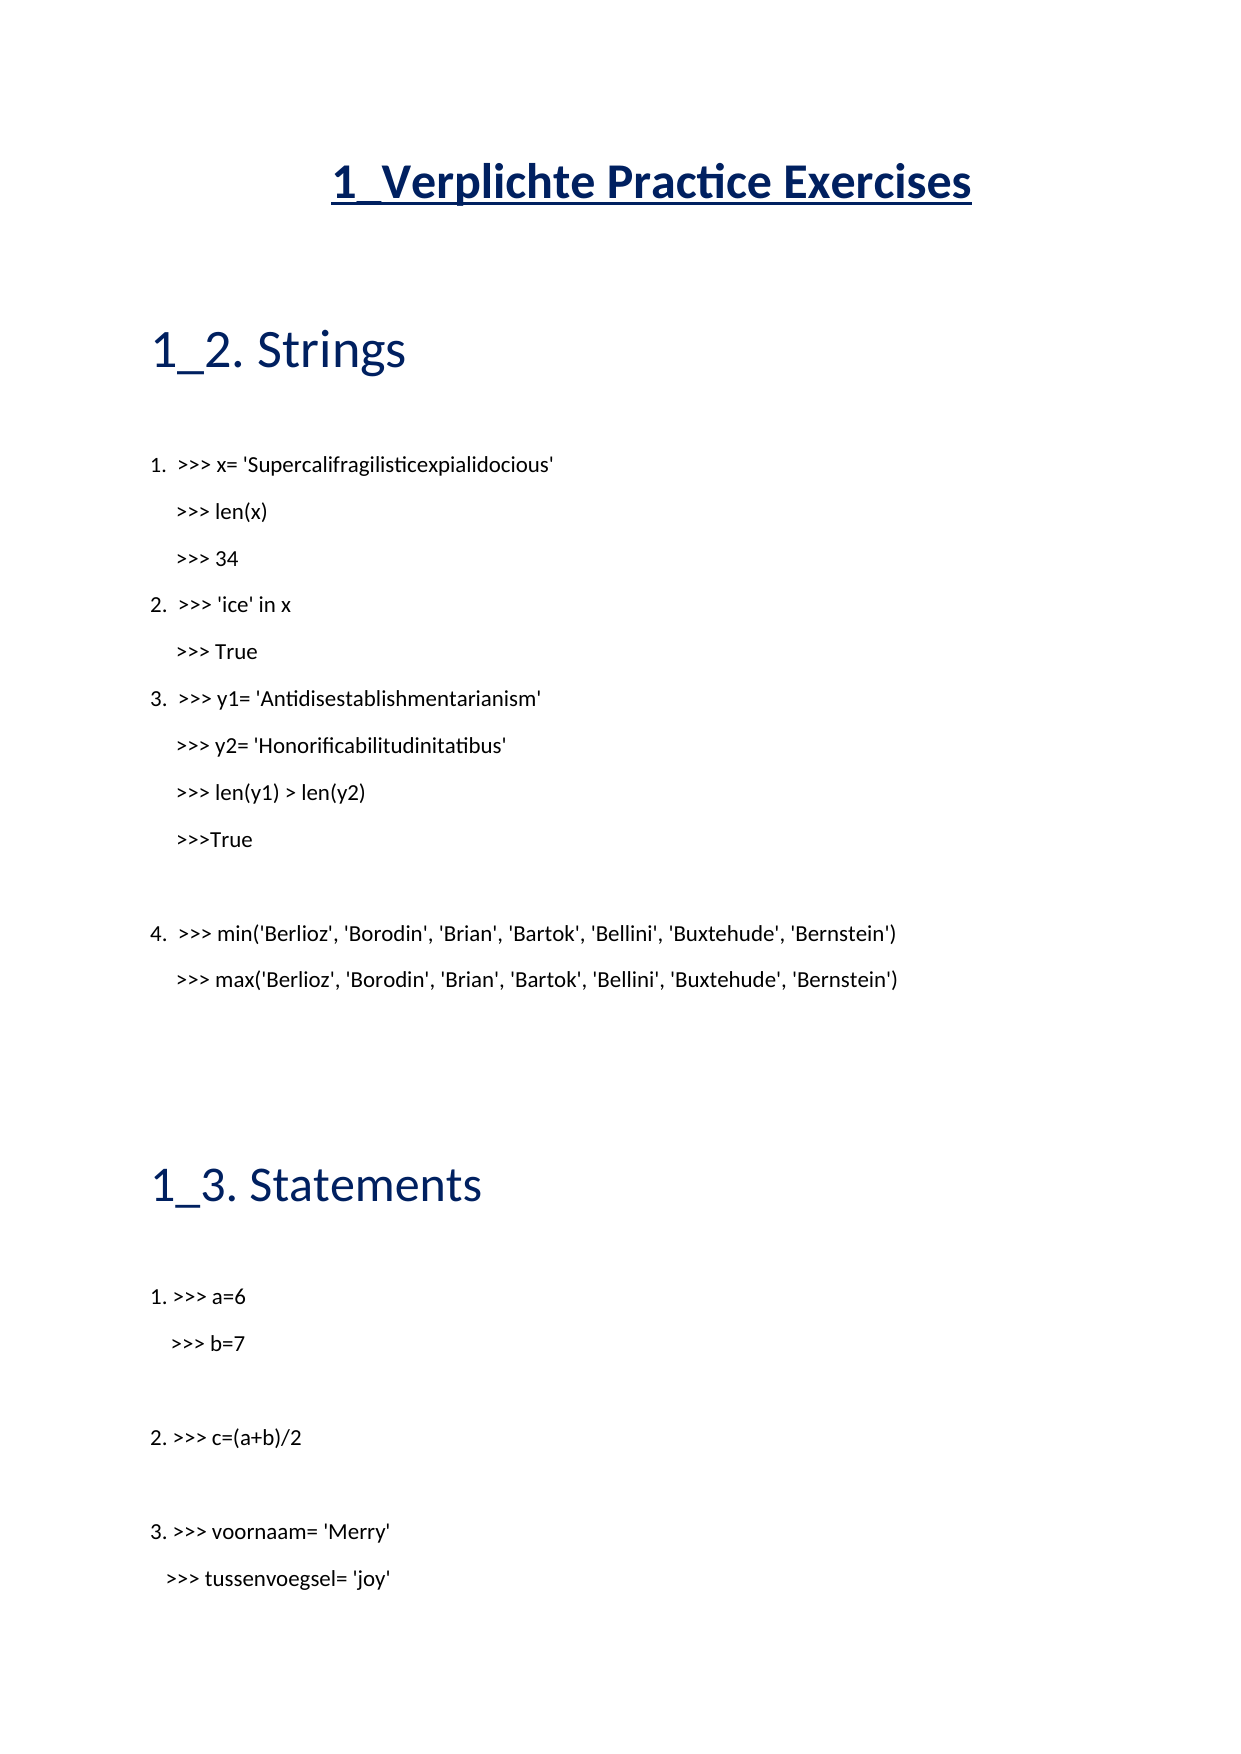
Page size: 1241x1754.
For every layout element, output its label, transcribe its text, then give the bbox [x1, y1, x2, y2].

text 1_Verplichte Practice Exercises [150, 150, 1090, 211]
text 2. >>> c=(a+b)/2 [150, 1423, 1090, 1451]
text 2. >>> 'ice' in x [150, 591, 1090, 618]
text >>> 34 [150, 544, 1090, 572]
text 1. >>> x= 'Supercalifragilisticexpialidocious' [150, 450, 1090, 478]
text >>>True [150, 825, 1090, 853]
text >>> y2= 'Honorificabilitudinitatibus' [150, 731, 1090, 759]
text >>> len(x) [150, 497, 1090, 525]
text >>> True [150, 637, 1090, 665]
text 4. >>> min('Berlioz', 'Borodin', 'Brian', 'Bartok', 'Bellini', 'Buxtehude', 'Bernstein') [150, 919, 1090, 947]
text 1_2. Strings [150, 315, 1090, 381]
text >>> max('Berlioz', 'Borodin', 'Brian', 'Bartok', 'Bellini', 'Buxtehude', 'Bernstein') [150, 966, 1090, 993]
text 1. >>> a=6 [150, 1282, 1090, 1310]
text 3. >>> voornaam= 'Merry' [150, 1517, 1090, 1545]
text >>> tussenvoegsel= 'joy' [150, 1564, 1090, 1592]
text 3. >>> y1= 'Antidisestablishmentarianism' [150, 684, 1090, 712]
text 1_3. Statements [150, 1153, 1090, 1214]
text >>> b=7 [150, 1329, 1090, 1357]
text >>> len(y1) > len(y2) [150, 778, 1090, 806]
